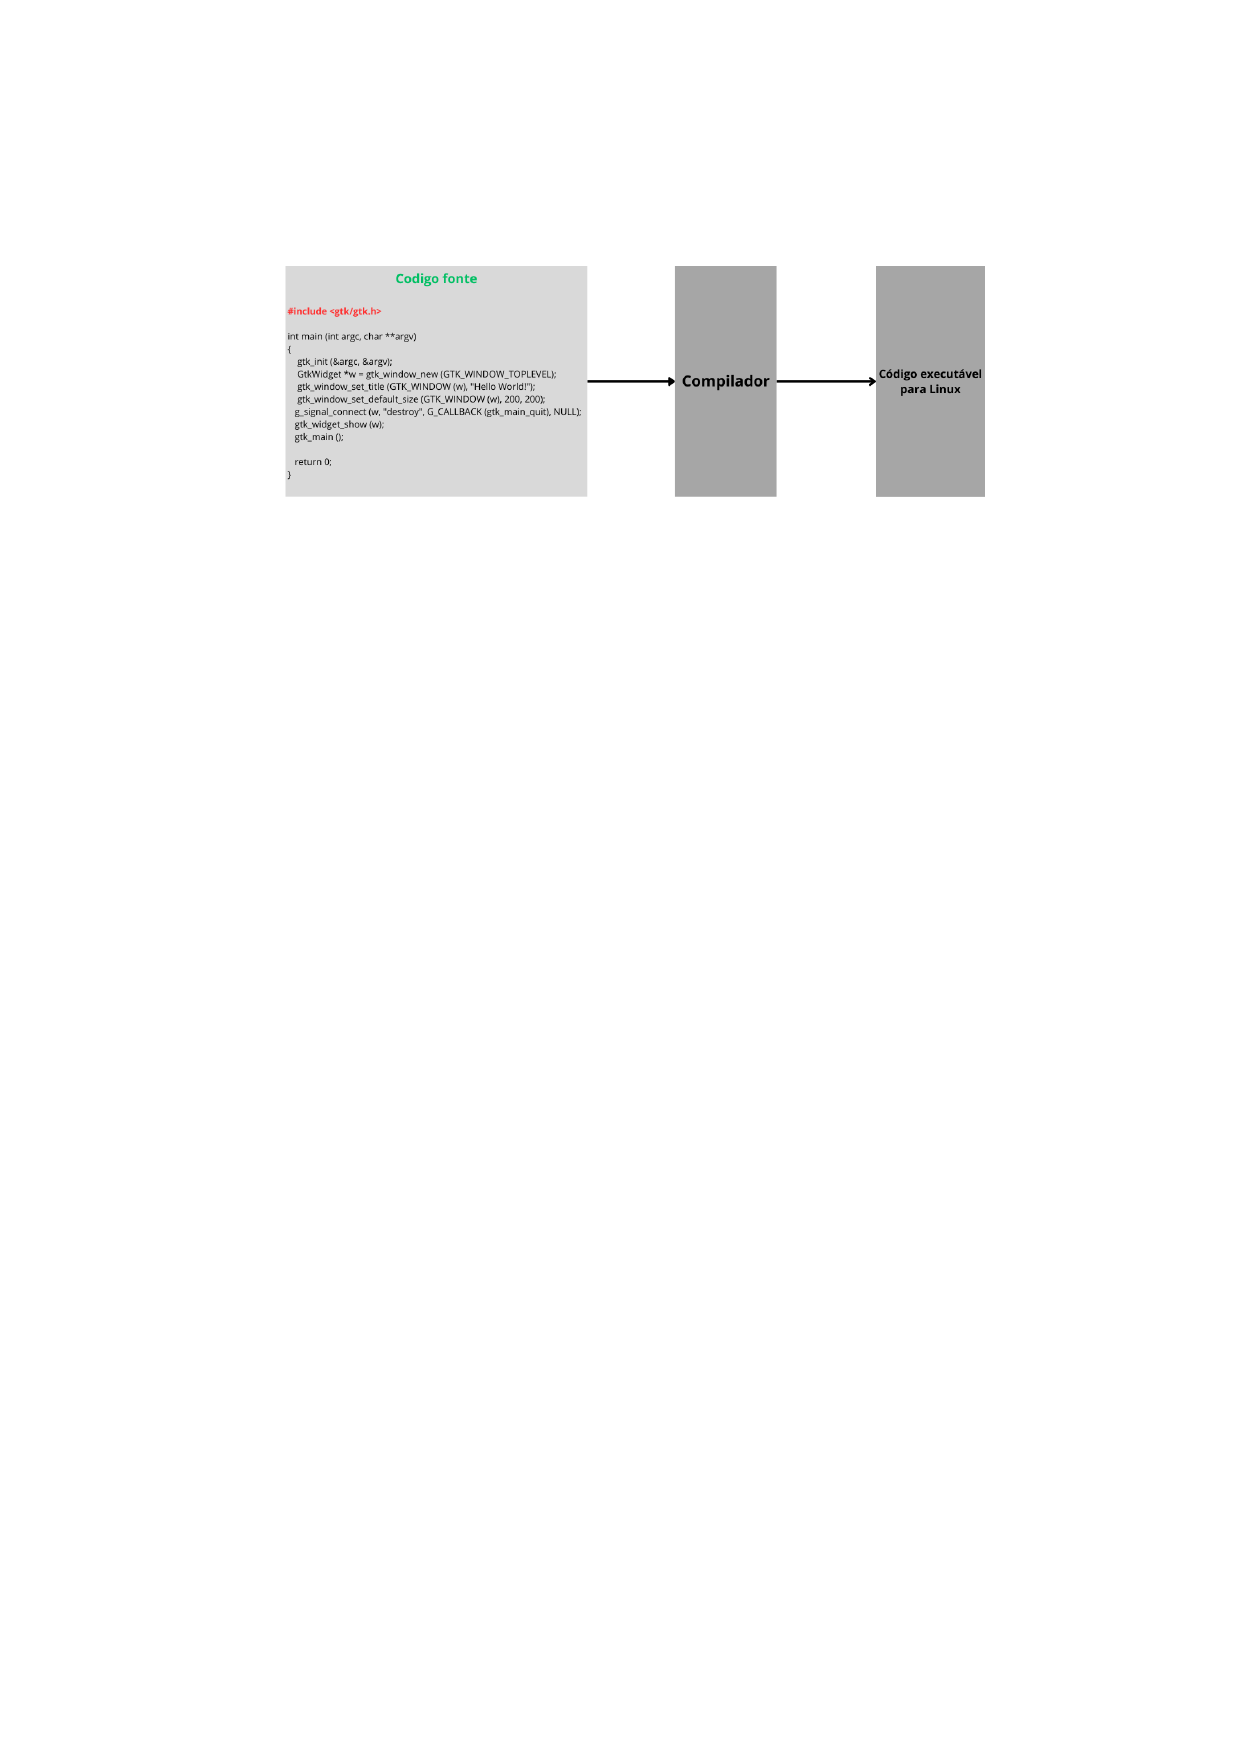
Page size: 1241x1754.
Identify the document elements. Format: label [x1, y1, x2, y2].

picture [88, 73, 1182, 689]
